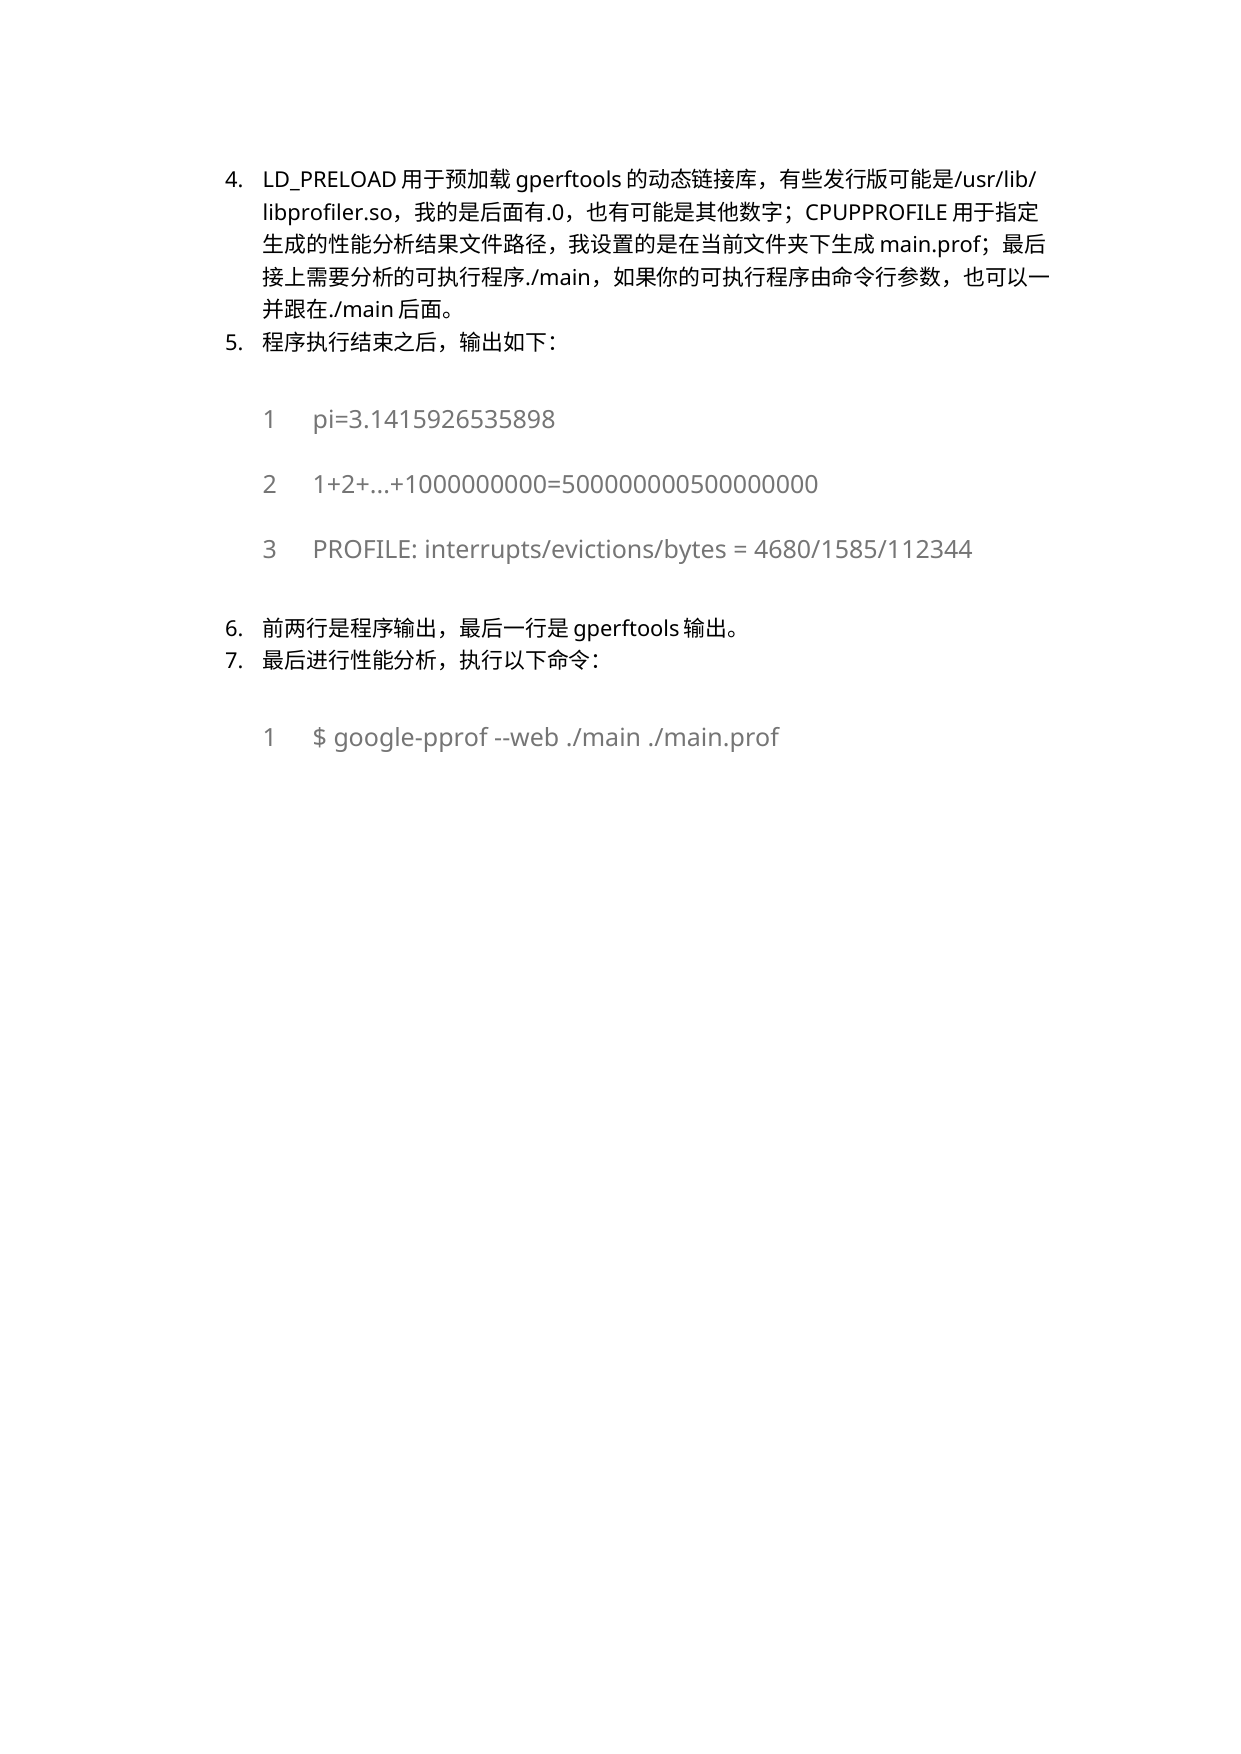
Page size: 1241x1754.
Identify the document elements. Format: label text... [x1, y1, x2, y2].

table_header 1 [263, 705, 312, 769]
table_header $ google-pprof --web ./main ./main.prof [313, 705, 1181, 769]
list 前两行是程序输出，最后一行是gperftools输出。 [225, 610, 1053, 643]
list 程序执行结束之后，输出如下： [225, 324, 1053, 357]
table_header 1 2 3 [263, 386, 312, 581]
list LD_PRELOAD用于预加载gperftools的动态链接库，有些发行版可能是/usr/lib/libprofiler.so，我的是后面有.0，也有可能是其他数字；CPUPPROFILE用于指定生成的性能分析结果文件路径，我设置的是在当前文件夹下生成main.prof；最后接上需要分析的可执行程序./main，如果你的可执行程序由命令行参数，也可以一并跟在./main后面。 [225, 162, 1053, 324]
table_header pi=3.1415926535898 1+2+...+1000000000=500000000500000000 PROFILE: interrupts/evictions/bytes = 4680/1585/112344 [313, 386, 1181, 581]
list 最后进行性能分析，执行以下命令： [225, 643, 1053, 675]
